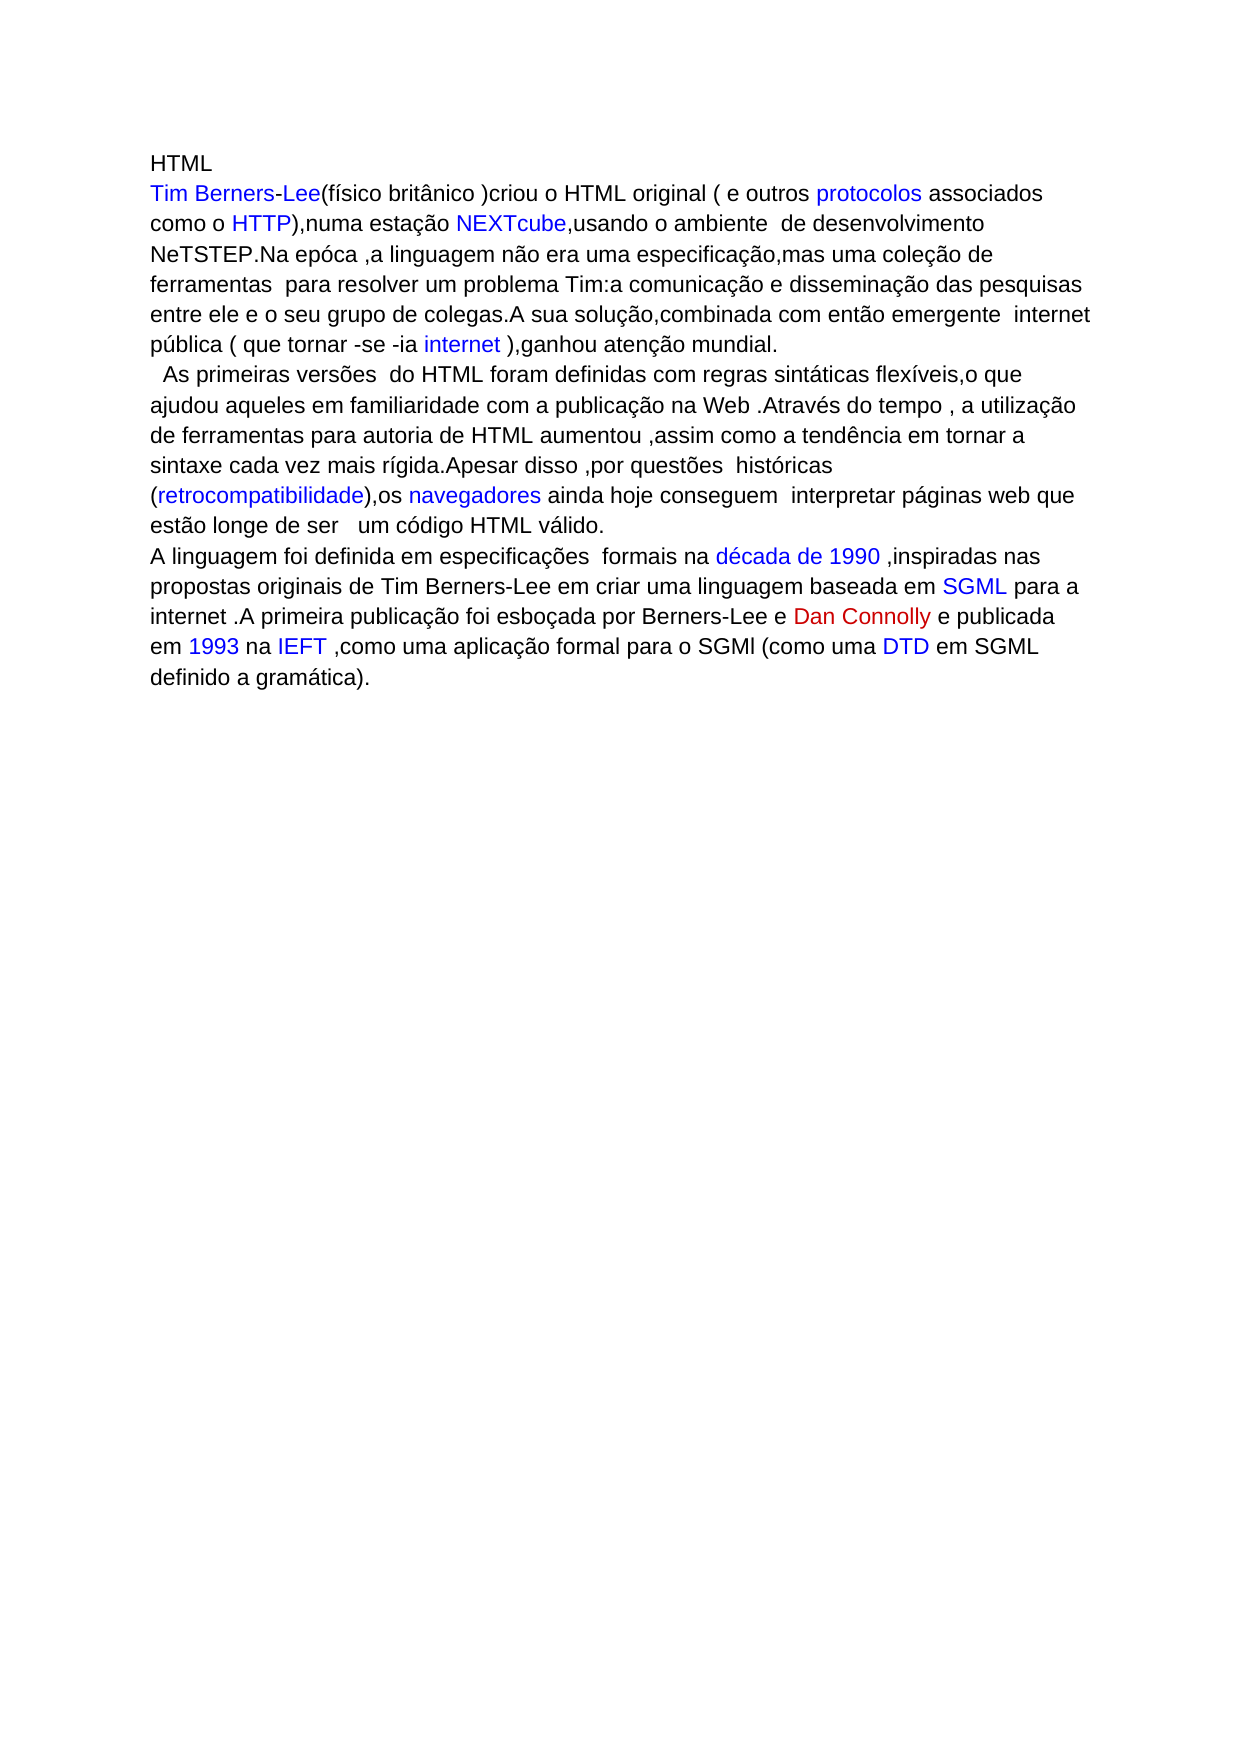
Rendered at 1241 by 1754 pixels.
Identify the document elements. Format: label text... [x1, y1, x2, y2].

text HTML [150, 150, 1090, 176]
text As primeiras versões do HTML foram definidas com regras sintáticas flexíveis,o que ajudou aqueles em familiaridade com a publicação na Web .Através do tempo , a utilização de ferramentas para autoria de HTML aumentou ,assim como a tendência em tornar a sintaxe cada vez mais rígida.Apesar disso ,por questões históricas (retrocompatibilidade),os navegadores ainda hoje conseguem interpretar páginas web que estão longe de ser um código HTML válido. [150, 361, 1090, 539]
text Tim Berners-Lee(físico britânico )criou o HTML original ( e outros protocolos associados como o HTTP),numa estação NEXTcube,usando o ambiente de desenvolvimento NeTSTEP.Na epóca ,a linguagem não era uma especificação,mas uma coleção de ferramentas para resolver um problema Tim:a comunicação e disseminação das pesquisas entre ele e o seu grupo de colegas.A sua solução,combinada com então emergente internet pública ( que tornar -se -ia internet ),ganhou atenção mundial. [150, 180, 1090, 358]
text A linguagem foi definida em especificações formais na década de 1990 ,inspiradas nas propostas originais de Tim Berners-Lee em criar uma linguagem baseada em SGML para a internet .A primeira publicação foi esboçada por Berners-Lee e Dan Connolly e publicada em 1993 na IEFT ,como uma aplicação formal para o SGMl (como uma DTD em SGML definido a gramática). [150, 543, 1090, 690]
